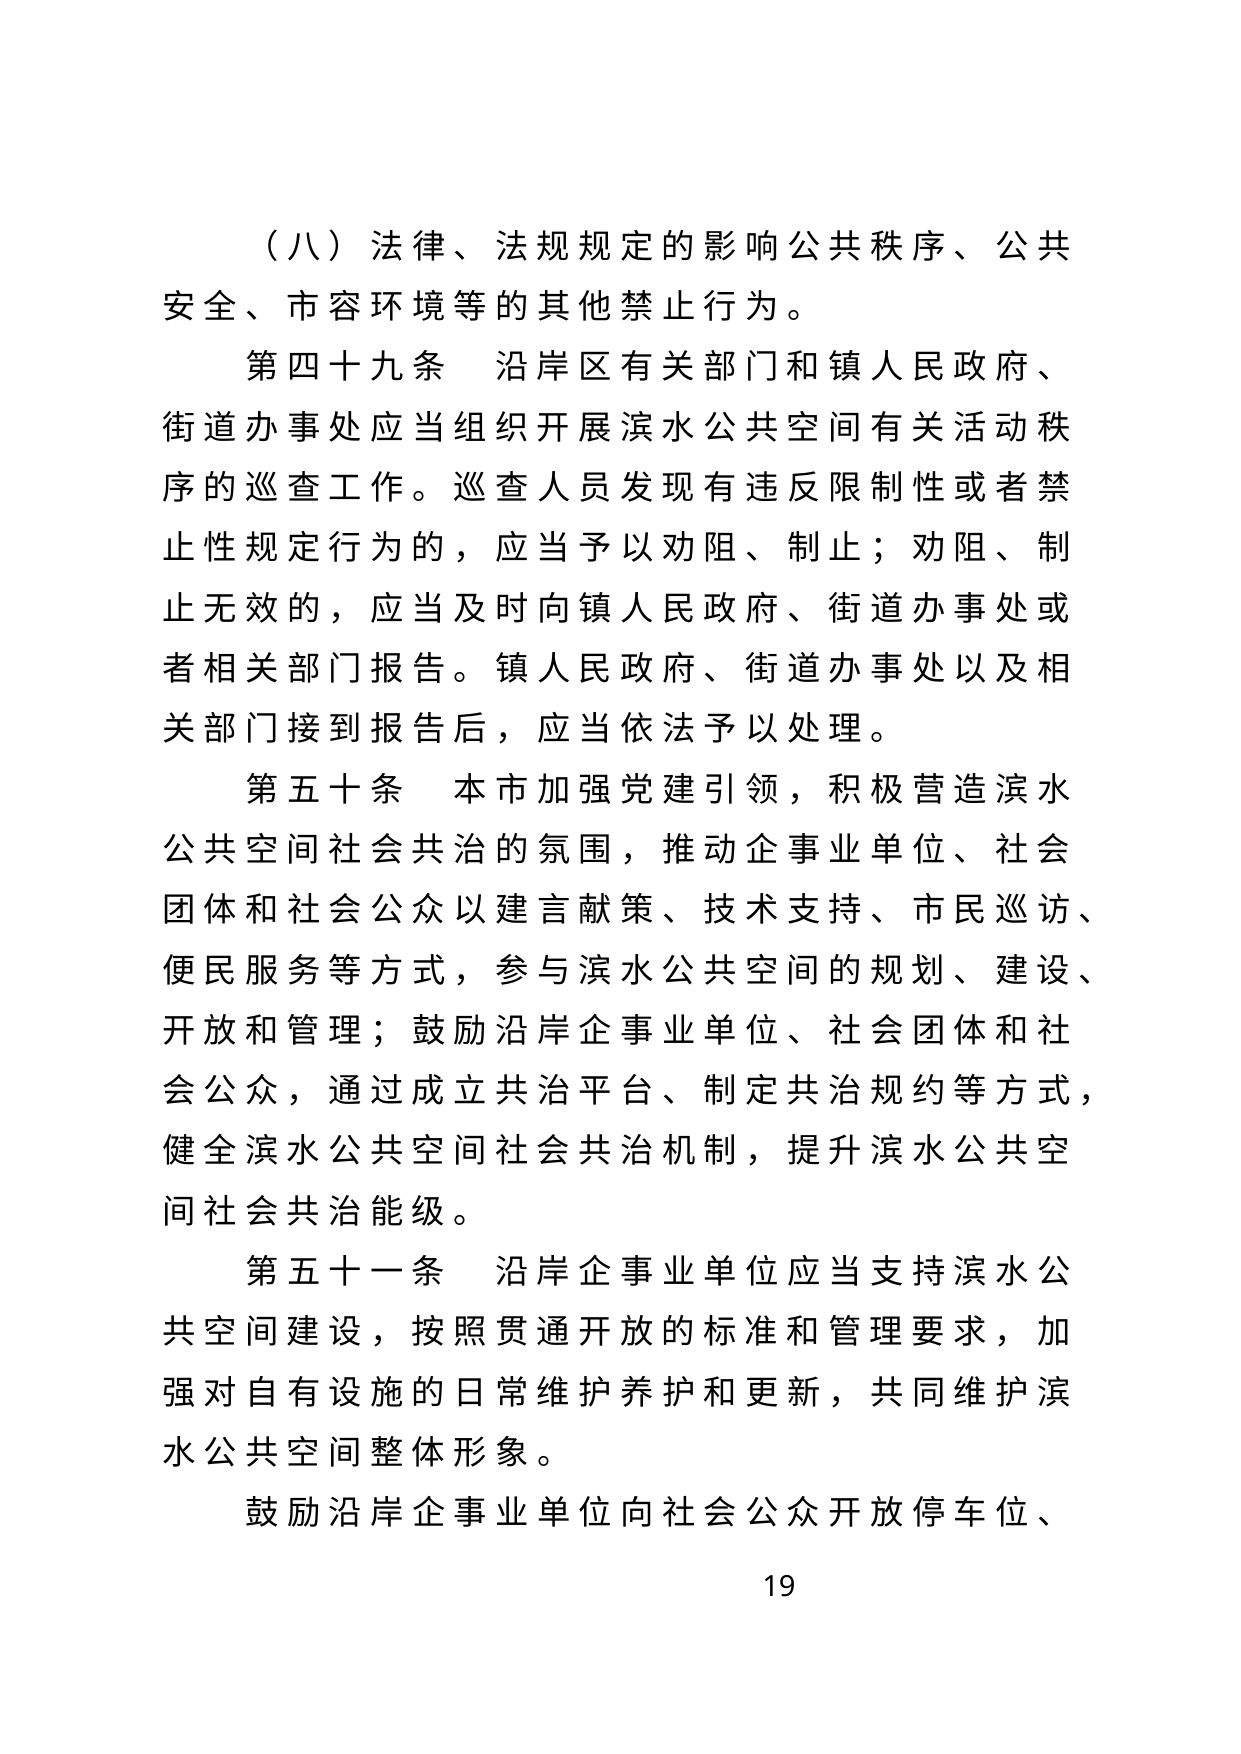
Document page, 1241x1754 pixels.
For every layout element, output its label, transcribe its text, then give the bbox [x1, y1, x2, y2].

text （八）法律、法规规定的影响公共秩序、公共安全、市容环境等的其他禁止行为。 [162, 213, 1078, 334]
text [162, 1480, 1078, 1540]
text 第四十九条 沿岸区有关部门和镇人民政府、街道办事处应当组织开展滨水公共空间有关活动秩序的巡查工作。巡查人员发现有违反限制性或者禁止性规定行为的，应当予以劝阻、制止；劝阻、制止无效的，应当及时向镇人民政府、街道办事处或者相关部门报告。镇人民政府、街道办事处以及相关部门接到报告后，应当依法予以处理。 [162, 334, 1078, 756]
text 第五十条 本市加强党建引领，积极营造滨水公共空间社会共治的氛围，推动企事业单位、社会团体和社会公众以建言献策、技术支持、市民巡访、便民服务等方式，参与滨水公共空间的规划、建设、开放和管理；鼓励沿岸企事业单位、社会团体和社会公众，通过成立共治平台、制定共治规约等方式，健全滨水公共空间社会共治机制，提升滨水公共空间社会共治能级。 [162, 756, 1078, 1239]
text 第五十一条 沿岸企事业单位应当支持滨水公共空间建设，按照贯通开放的标准和管理要求，加强对自有设施的日常维护养护和更新，共同维护滨水公共空间整体形象。 [162, 1239, 1078, 1480]
